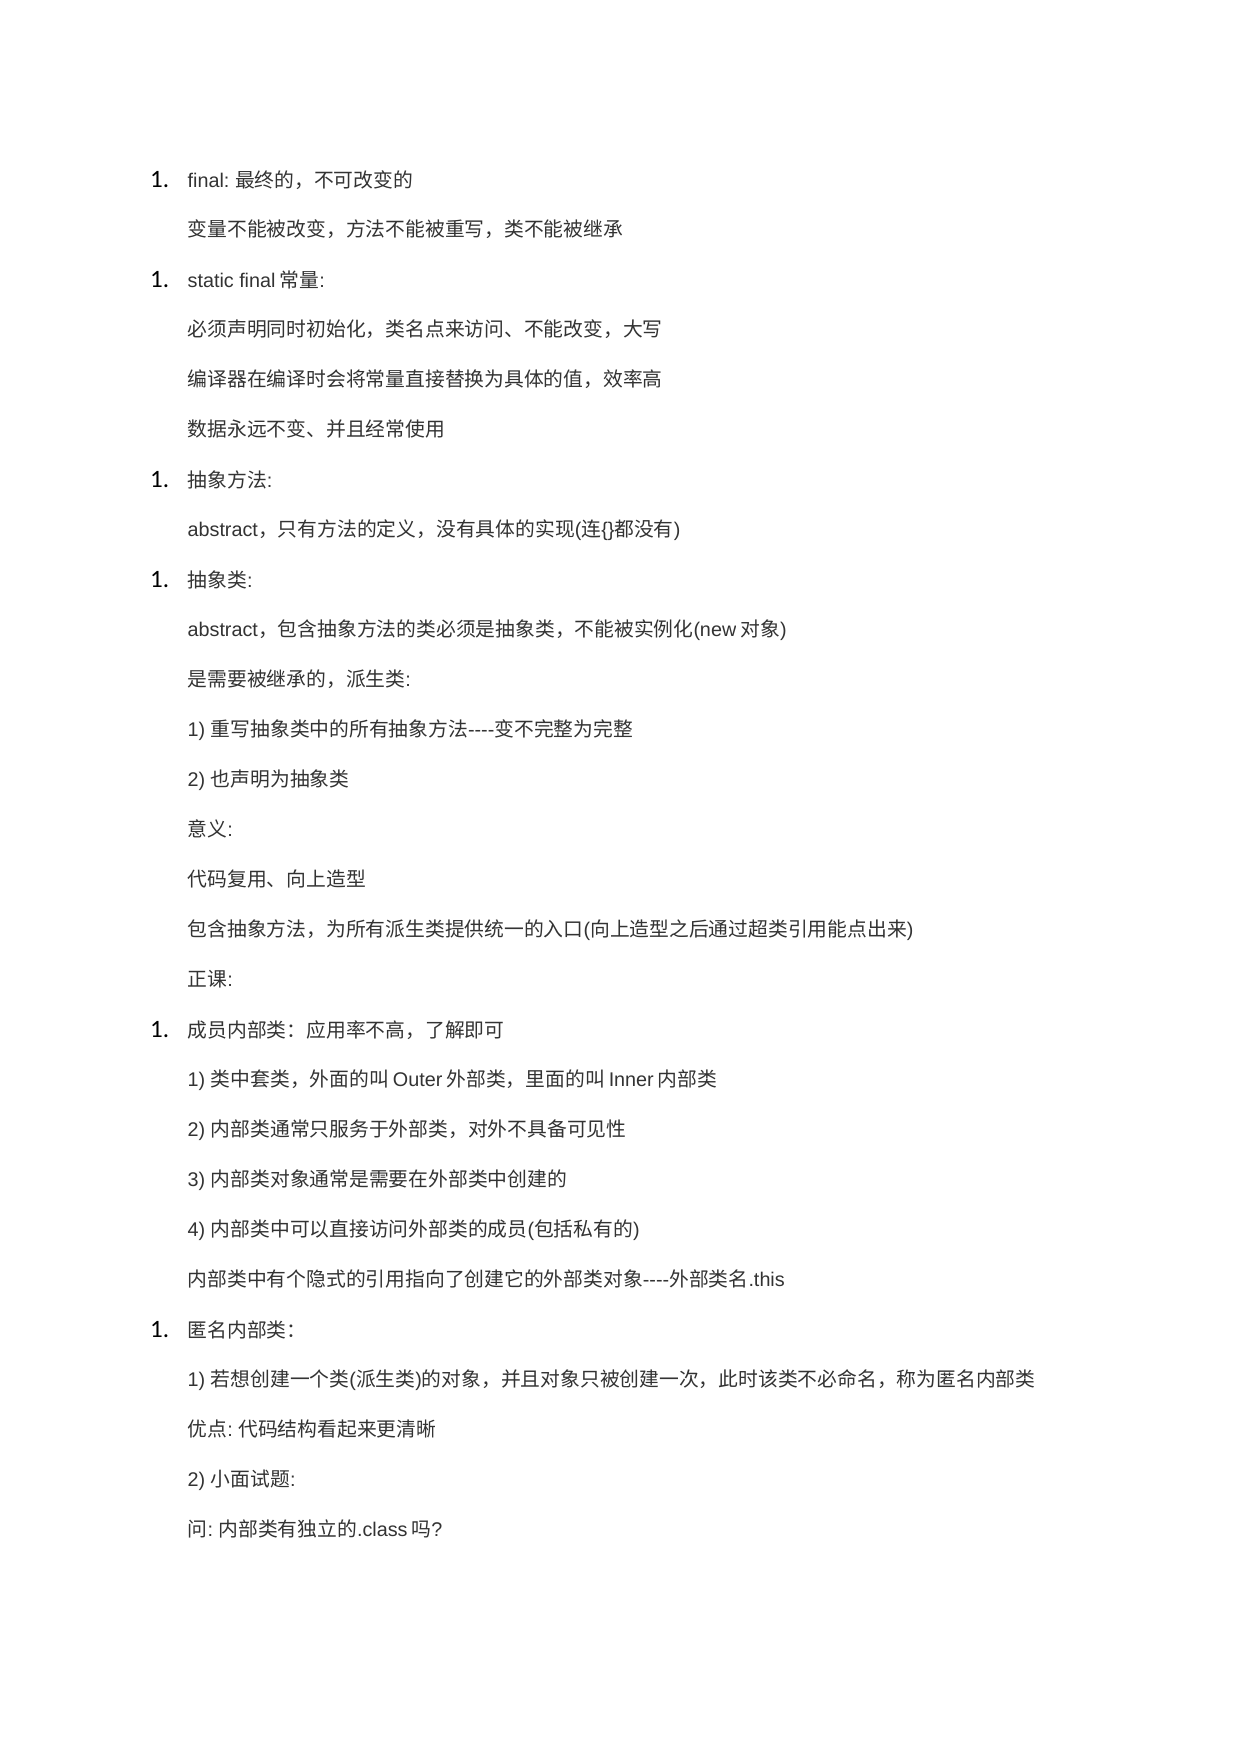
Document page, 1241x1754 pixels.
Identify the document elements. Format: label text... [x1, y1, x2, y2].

text 必须声明同时初始化，类名点来访问、不能改变，大写 [187, 312, 1053, 344]
list 成员内部类：应用率不高，了解即可 [150, 1012, 1053, 1044]
text 优点: 代码结构看起来更清晰 [187, 1412, 1053, 1444]
text 1) 若想创建一个类(派生类)的对象，并且对象只被创建一次，此时该类不必命名，称为匿名内部类 [187, 1362, 1053, 1394]
text 编译器在编译时会将常量直接替换为具体的值，效率高 [187, 362, 1053, 394]
text 内部类中有个隐式的引用指向了创建它的外部类对象----外部类名.this [187, 1262, 1053, 1294]
text 2) 也声明为抽象类 [187, 762, 1053, 794]
list 抽象方法: [150, 462, 1053, 494]
text 问: 内部类有独立的.class吗? [187, 1512, 1053, 1544]
text 是需要被继承的，派生类: [187, 662, 1053, 694]
text 变量不能被改变，方法不能被重写，类不能被继承 [187, 212, 1053, 244]
list static final常量: [150, 262, 1053, 294]
text 2) 小面试题: [187, 1462, 1053, 1494]
text 4) 内部类中可以直接访问外部类的成员(包括私有的) [187, 1212, 1053, 1244]
text abstract，包含抽象方法的类必须是抽象类，不能被实例化(new对象) [187, 612, 1053, 644]
text 1) 类中套类，外面的叫Outer外部类，里面的叫Inner内部类 [187, 1062, 1053, 1094]
text 包含抽象方法，为所有派生类提供统一的入口(向上造型之后通过超类引用能点出来) [187, 912, 1053, 944]
text 3) 内部类对象通常是需要在外部类中创建的 [187, 1162, 1053, 1194]
text 正课: [187, 962, 1053, 994]
text abstract，只有方法的定义，没有具体的实现(连{}都没有) [187, 512, 1053, 544]
text 代码复用、向上造型 [187, 862, 1053, 894]
list final: 最终的，不可改变的 [150, 162, 1053, 194]
text 2) 内部类通常只服务于外部类，对外不具备可见性 [187, 1112, 1053, 1144]
text 数据永远不变、并且经常使用 [187, 412, 1053, 444]
text 1) 重写抽象类中的所有抽象方法----变不完整为完整 [187, 712, 1053, 744]
text 意义: [187, 812, 1053, 844]
list 匿名内部类： [150, 1312, 1053, 1344]
list 抽象类: [150, 562, 1053, 594]
